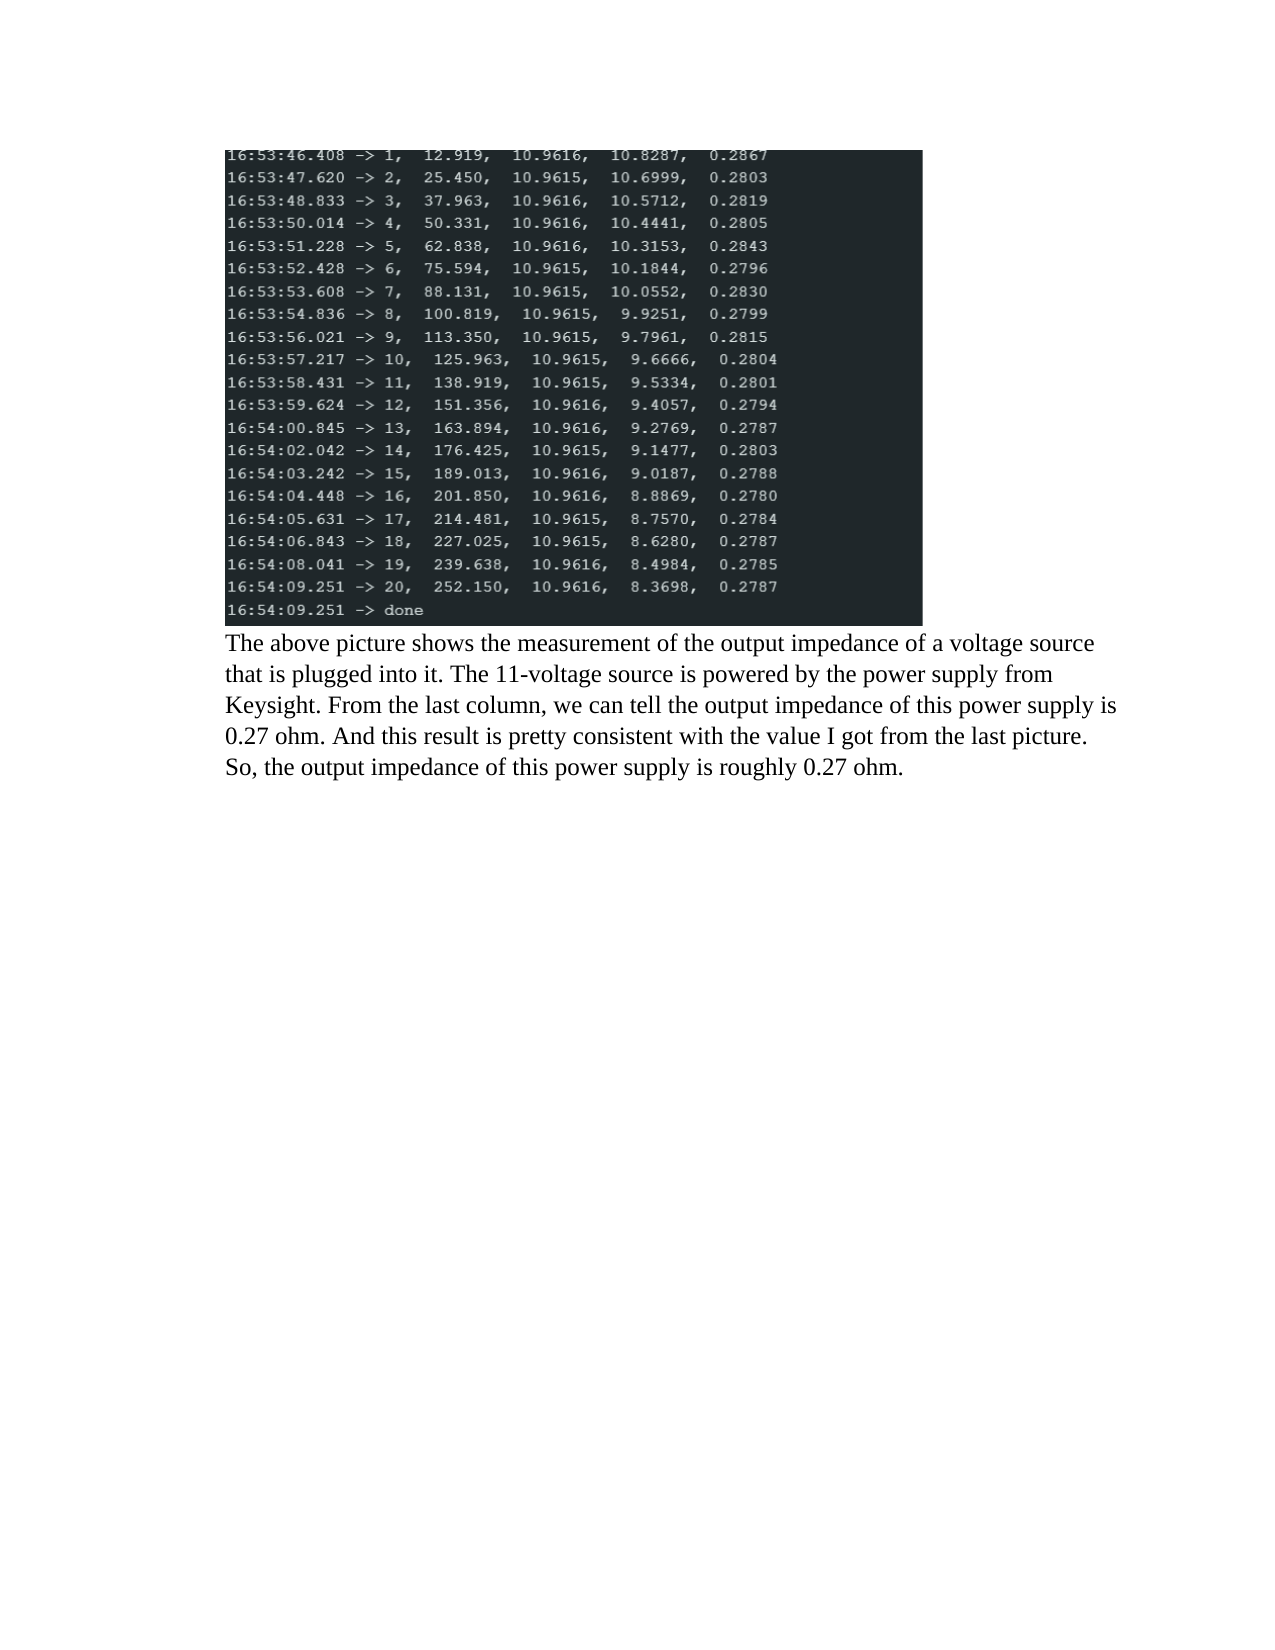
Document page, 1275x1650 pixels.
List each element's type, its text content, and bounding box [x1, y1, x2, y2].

list The above picture shows the measurement of the output impedance of a voltage source that is plugged into it. The 11-voltage source is powered by the power supply from Keysight. From the last column, we can tell the output impedance of this power supply is 0.27 ohm. And this result is pretty consistent with the value I got from the last picture. So, the output impedance of this power supply is roughly 0.27 ohm. [225, 628, 1125, 781]
picture [225, 150, 923, 626]
